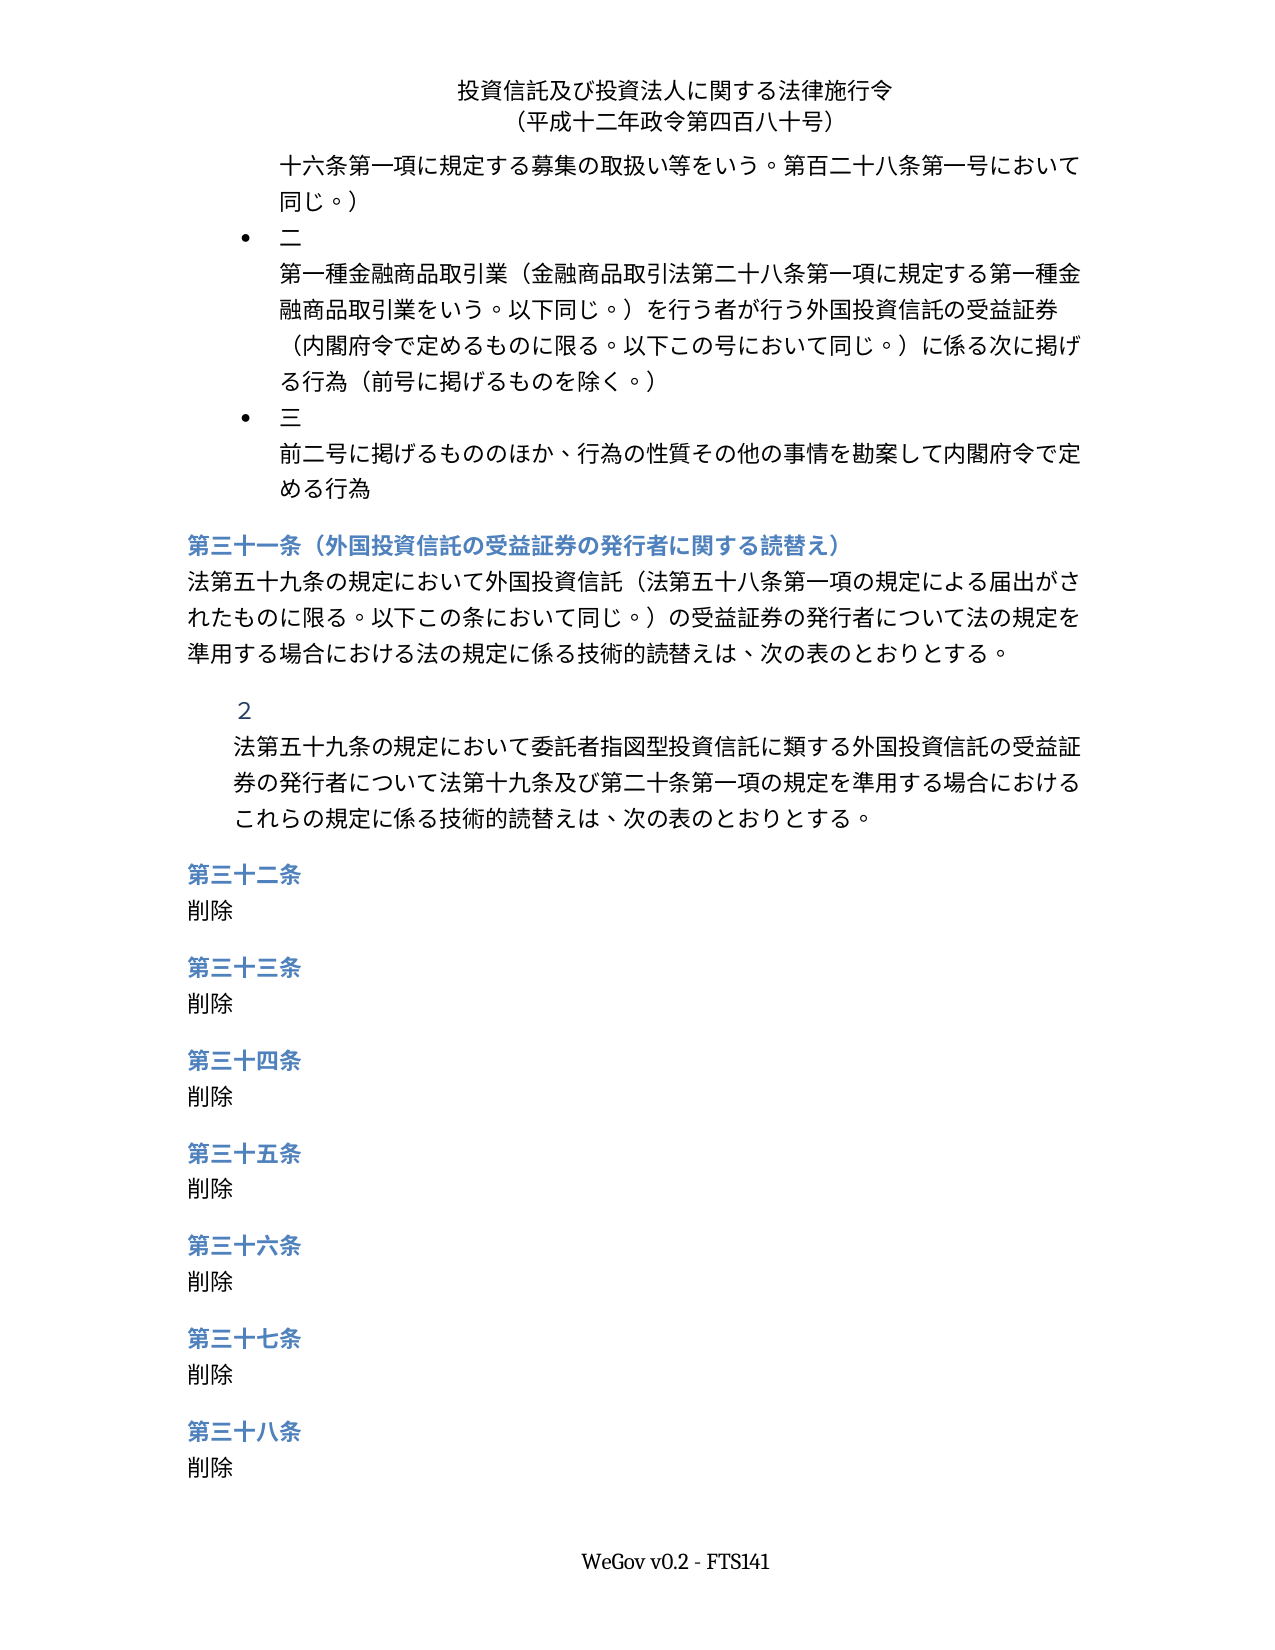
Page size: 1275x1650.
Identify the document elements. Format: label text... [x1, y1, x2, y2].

subtitle 第三十八条 [187, 1416, 1087, 1447]
subtitle 第三十二条 [187, 859, 1087, 891]
subtitle 第三十三条 [187, 952, 1087, 983]
text 法第五十九条の規定において委託者指図型投資信託に類する外国投資信託の受益証券の発行者について法第十九条及び第二十条第一項の規定を準用する場合におけるこれらの規定に係る技術的読替えは、次の表のとおりとする。 [233, 731, 1087, 834]
subtitle 第三十四条 [187, 1045, 1087, 1076]
subtitle 第三十七条 [187, 1323, 1087, 1354]
list 一 金融商品取引所に上場されている外国投資信託の受益証券（金融商品取引所が売買のため上場することを承認したものを含む。）の募集の取扱い等（法第二十六条第一項に規定する募集の取扱い等をいう。第百二十八条第一号において同じ。） [242, 150, 1087, 217]
subtitle 第三十五条 [187, 1137, 1087, 1169]
text 削除 [187, 895, 1087, 927]
subtitle ２ [233, 695, 1087, 726]
text 削除 [187, 1359, 1087, 1390]
text 削除 [187, 1173, 1087, 1205]
text 削除 [187, 988, 1087, 1019]
text 削除 [187, 1452, 1087, 1483]
subtitle 第三十一条（外国投資信託の受益証券の発行者に関する読替え） [187, 530, 1087, 561]
text 削除 [187, 1266, 1087, 1297]
text 法第五十九条の規定において外国投資信託（法第五十八条第一項の規定による届出がされたものに限る。以下この条において同じ。）の受益証券の発行者について法の規定を準用する場合における法の規定に係る技術的読替えは、次の表のとおりとする。 [187, 566, 1087, 669]
list 二 第一種金融商品取引業（金融商品取引法第二十八条第一項に規定する第一種金融商品取引業をいう。以下同じ。）を行う者が行う外国投資信託の受益証券（内閣府令で定めるものに限る。以下この号において同じ。）に係る次に掲げる行為（前号に掲げるものを除く。） [242, 222, 1087, 397]
subtitle 第三十六条 [187, 1230, 1087, 1261]
text 削除 [187, 1081, 1087, 1112]
list 三 前二号に掲げるもののほか、行為の性質その他の事情を勘案して内閣府令で定める行為 [242, 402, 1087, 505]
